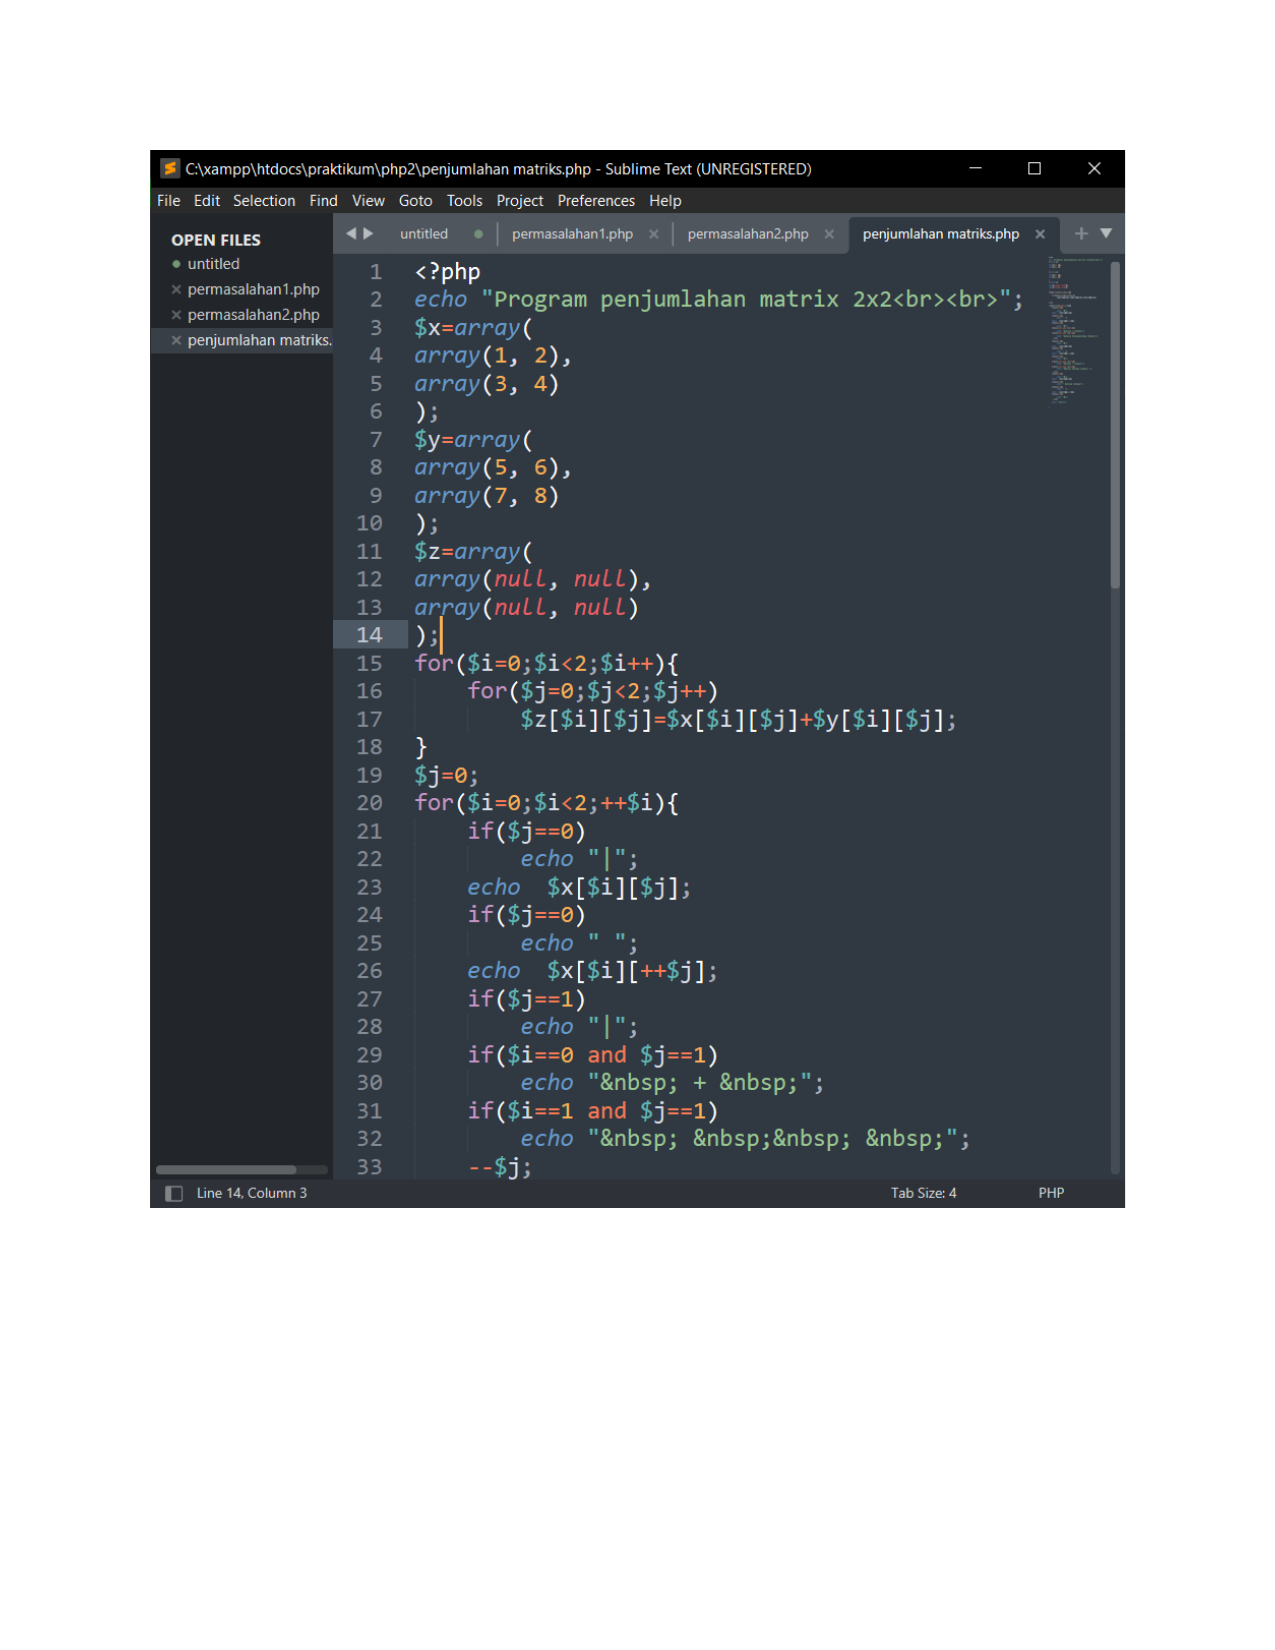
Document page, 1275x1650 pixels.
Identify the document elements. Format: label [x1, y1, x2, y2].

picture [150, 150, 1125, 1208]
